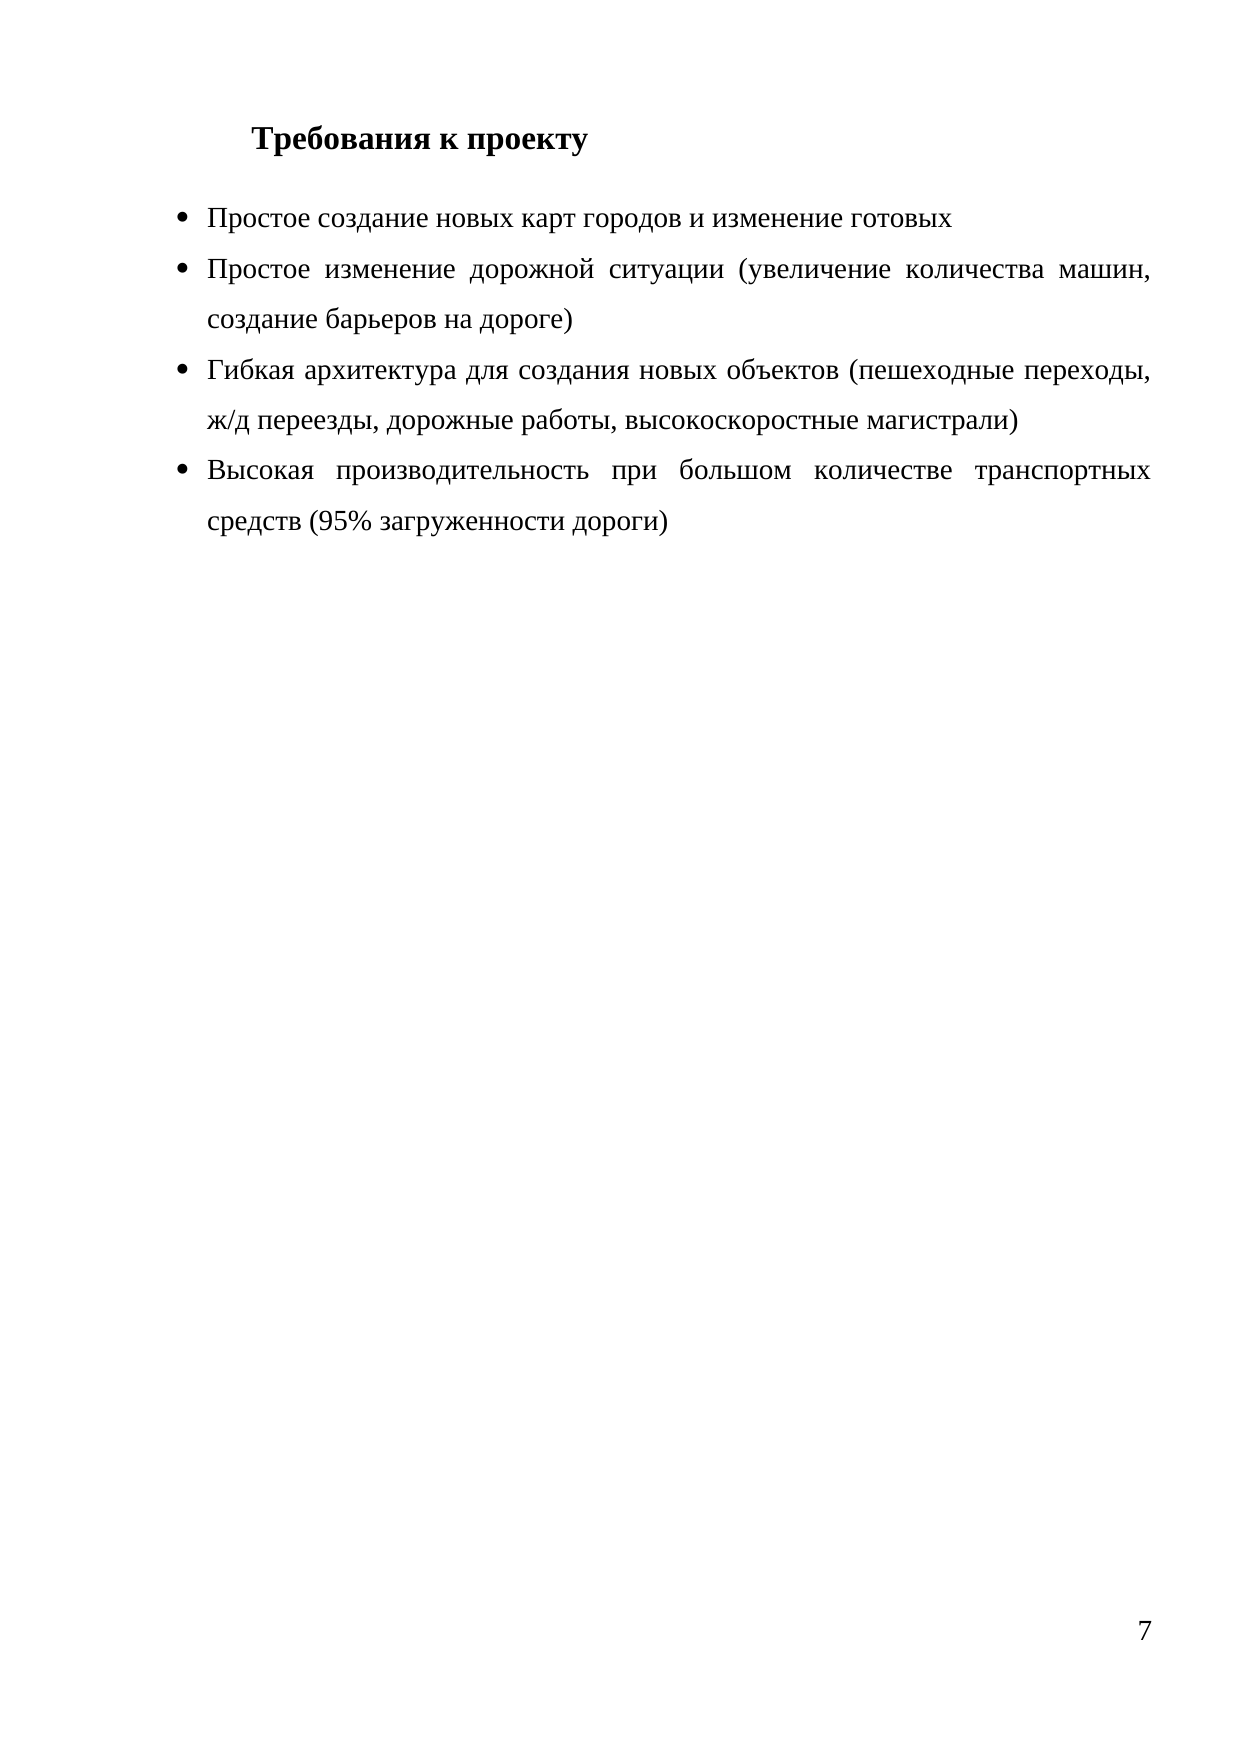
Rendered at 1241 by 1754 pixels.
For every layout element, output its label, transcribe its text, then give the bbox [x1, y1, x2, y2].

list Высокая производительность при большом количестве транспортных средств (95% загруженности дороги) [177, 452, 1152, 536]
list Простое изменение дорожной ситуации (увеличение количества машин, создание барьеров на дороге) [177, 251, 1152, 335]
list Простое создание новых карт городов и изменение готовых [177, 201, 1152, 234]
subtitle Требования к проекту [177, 118, 1152, 156]
list Гибкая архитектура для создания новых объектов (пешеходные переходы, ж/д переезды, дорожные работы, высокоскоростные магистрали) [177, 352, 1152, 436]
